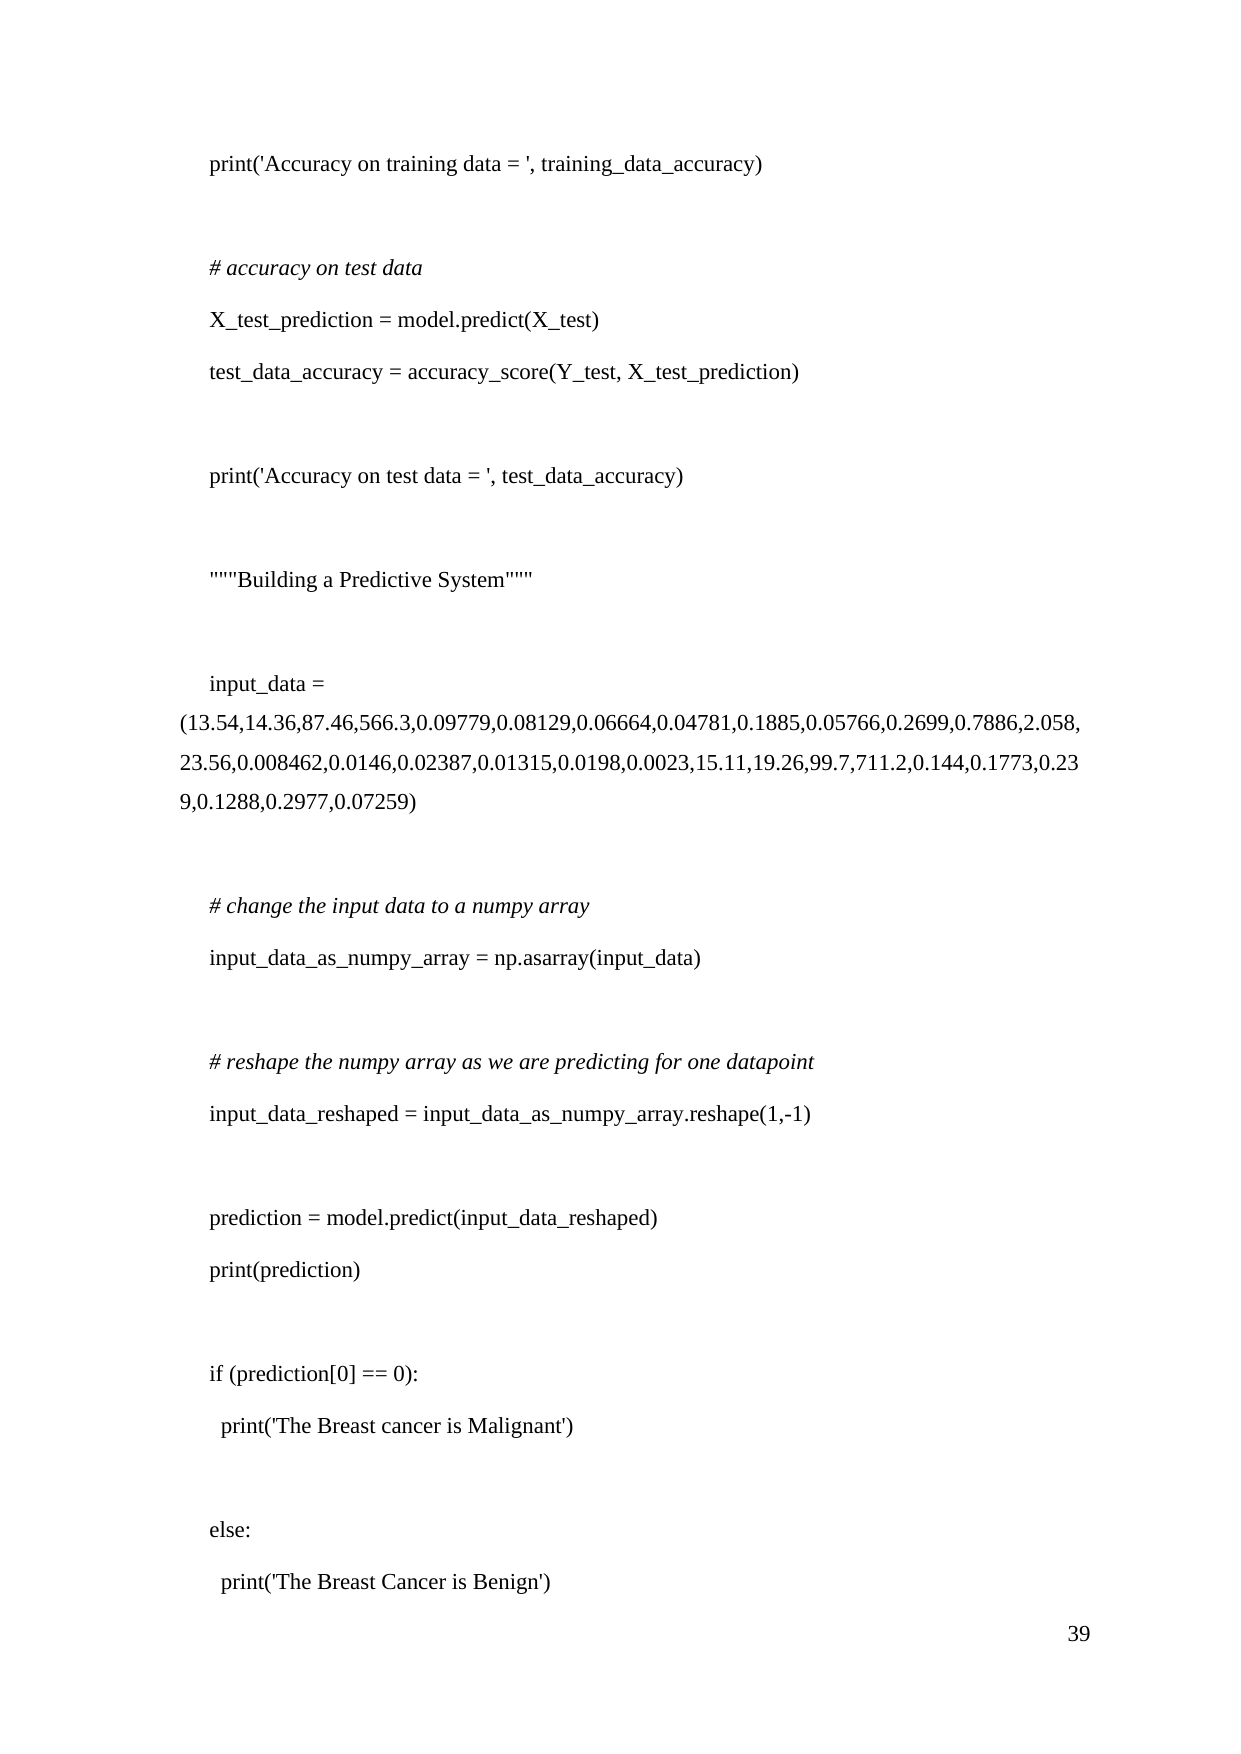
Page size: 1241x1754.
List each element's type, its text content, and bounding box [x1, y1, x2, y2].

text prediction = model.predict(input_data_reshaped) [179, 1204, 1090, 1230]
text # reshape the numpy array as we are predicting for one datapoint [179, 1048, 1090, 1074]
text if (prediction[0] == 0): [179, 1360, 1090, 1386]
text print('The Breast cancer is Malignant') [179, 1412, 1090, 1438]
text else: [179, 1516, 1090, 1542]
text input_data_as_numpy_array = np.asarray(input_data) [179, 944, 1090, 971]
text print('The Breast Cancer is Benign') [179, 1568, 1090, 1594]
text """Building a Predictive System""" [179, 566, 1090, 592]
text # change the input data to a numpy array [179, 892, 1090, 918]
text print('Accuracy on training data = ', training_data_accuracy) [179, 150, 1090, 176]
text input_data_reshaped = input_data_as_numpy_array.reshape(1,-1) [179, 1100, 1090, 1126]
text input_data = (13.54,14.36,87.46,566.3,0.09779,0.08129,0.06664,0.04781,0.1885,0.05766,0.2699,0.7886,2.058,23.56,0.008462,0.0146,0.02387,0.01315,0.0198,0.0023,15.11,19.26,99.7,711.2,0.144,0.1773,0.239,0.1288,0.2977,0.07259) [179, 670, 1090, 814]
text print('Accuracy on test data = ', test_data_accuracy) [179, 462, 1090, 488]
text # accuracy on test data [179, 254, 1090, 280]
text print(prediction) [179, 1256, 1090, 1282]
text X_test_prediction = model.predict(X_test) [179, 306, 1090, 332]
text test_data_accuracy = accuracy_score(Y_test, X_test_prediction) [179, 358, 1090, 384]
